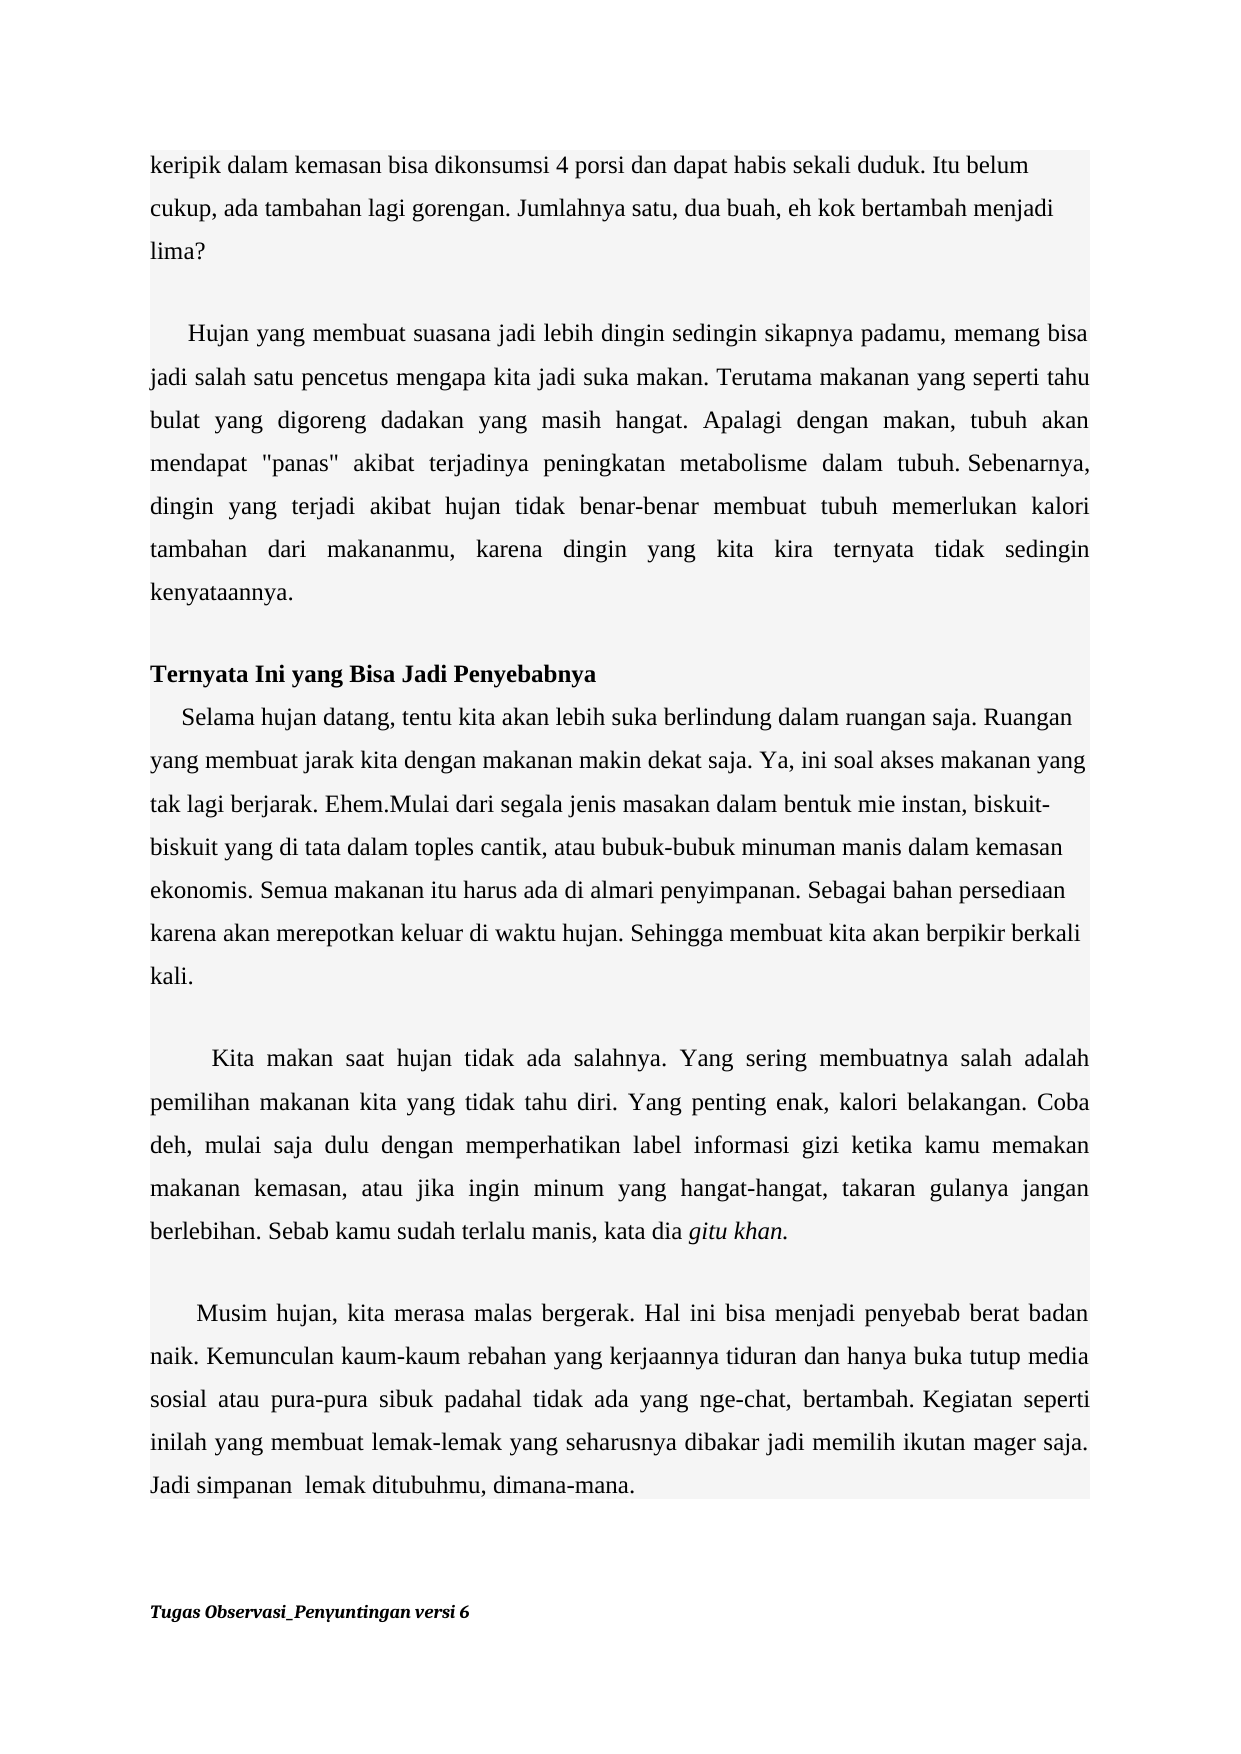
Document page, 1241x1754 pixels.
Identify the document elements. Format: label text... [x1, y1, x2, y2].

text Ternyata Ini yang Bisa Jadi Penyebabnya Selama hujan datang, tentu kita akan lebih suka berlindung dalam ruangan saja. Ruangan yang membuat jarak kita dengan makanan makin dekat saja. Ya, ini soal akses makanan yang tak lagi berjarak. Ehem.Mulai dari segala jenis masakan dalam bentuk mie instan, biskuit-biskuit yang di tata dalam toples cantik, atau bubuk-bubuk minuman manis dalam kemasan ekonomis. Semua makanan itu harus ada di almari penyimpanan. Sebagai bahan persediaan karena akan merepotkan keluar di waktu hujan. Sehingga membuat kita akan berpikir berkali kali. [150, 659, 1090, 990]
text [150, 150, 1090, 265]
text Kita makan saat hujan tidak ada salahnya. Yang sering membuatnya salah adalah pemilihan makanan kita yang tidak tahu diri. Yang penting enak, kalori belakangan. Coba deh, mulai saja dulu dengan memperhatikan label informasi gizi ketika kamu memakan makanan kemasan, atau jika ingin minum yang hangat-hangat, takaran gulanya jangan berlebihan. Sebab kamu sudah terlalu manis, kata dia gitu khan. [150, 1043, 1090, 1245]
text Musim hujan, kita merasa malas bergerak. Hal ini bisa menjadi penyebab berat badan naik. Kemunculan kaum-kaum rebahan yang kerjaannya tiduran dan hanya buka tutup media sosial atau pura-pura sibuk padahal tidak ada yang nge-chat, bertambah. Kegiatan seperti inilah yang membuat lemak-lemak yang seharusnya dibakar jadi memilih ikutan mager saja. Jadi simpanan lemak ditubuhmu, dimana-mana. [150, 1298, 1090, 1499]
text Hujan yang membuat suasana jadi lebih dingin sedingin sikapnya padamu, memang bisa jadi salah satu pencetus mengapa kita jadi suka makan. Terutama makanan yang seperti tahu bulat yang digoreng dadakan yang masih hangat. Apalagi dengan makan, tubuh akan mendapat "panas" akibat terjadinya peningkatan metabolisme dalam tubuh. Sebenarnya, dingin yang terjadi akibat hujan tidak benar-benar membuat tubuh memerlukan kalori tambahan dari makananmu, karena dingin yang kita kira ternyata tidak sedingin kenyataannya. [150, 318, 1090, 606]
